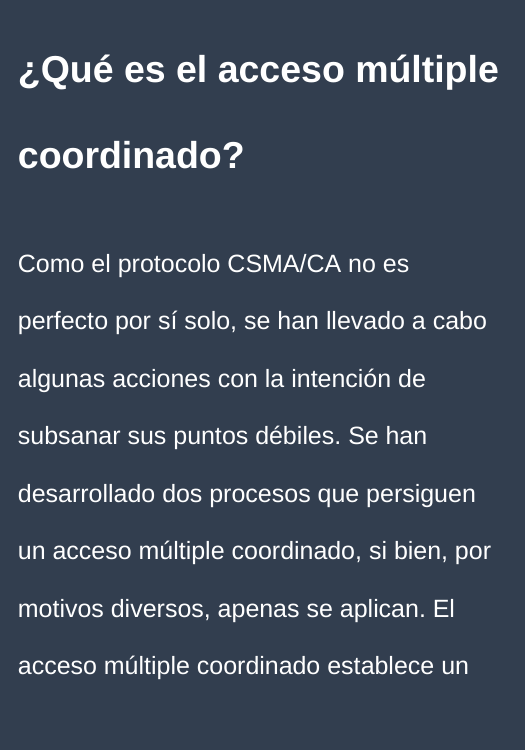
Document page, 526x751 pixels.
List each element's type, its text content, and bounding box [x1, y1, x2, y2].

text ¿Qué es el acceso múltiple coordinado? [18, 47, 507, 176]
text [18, 248, 507, 680]
